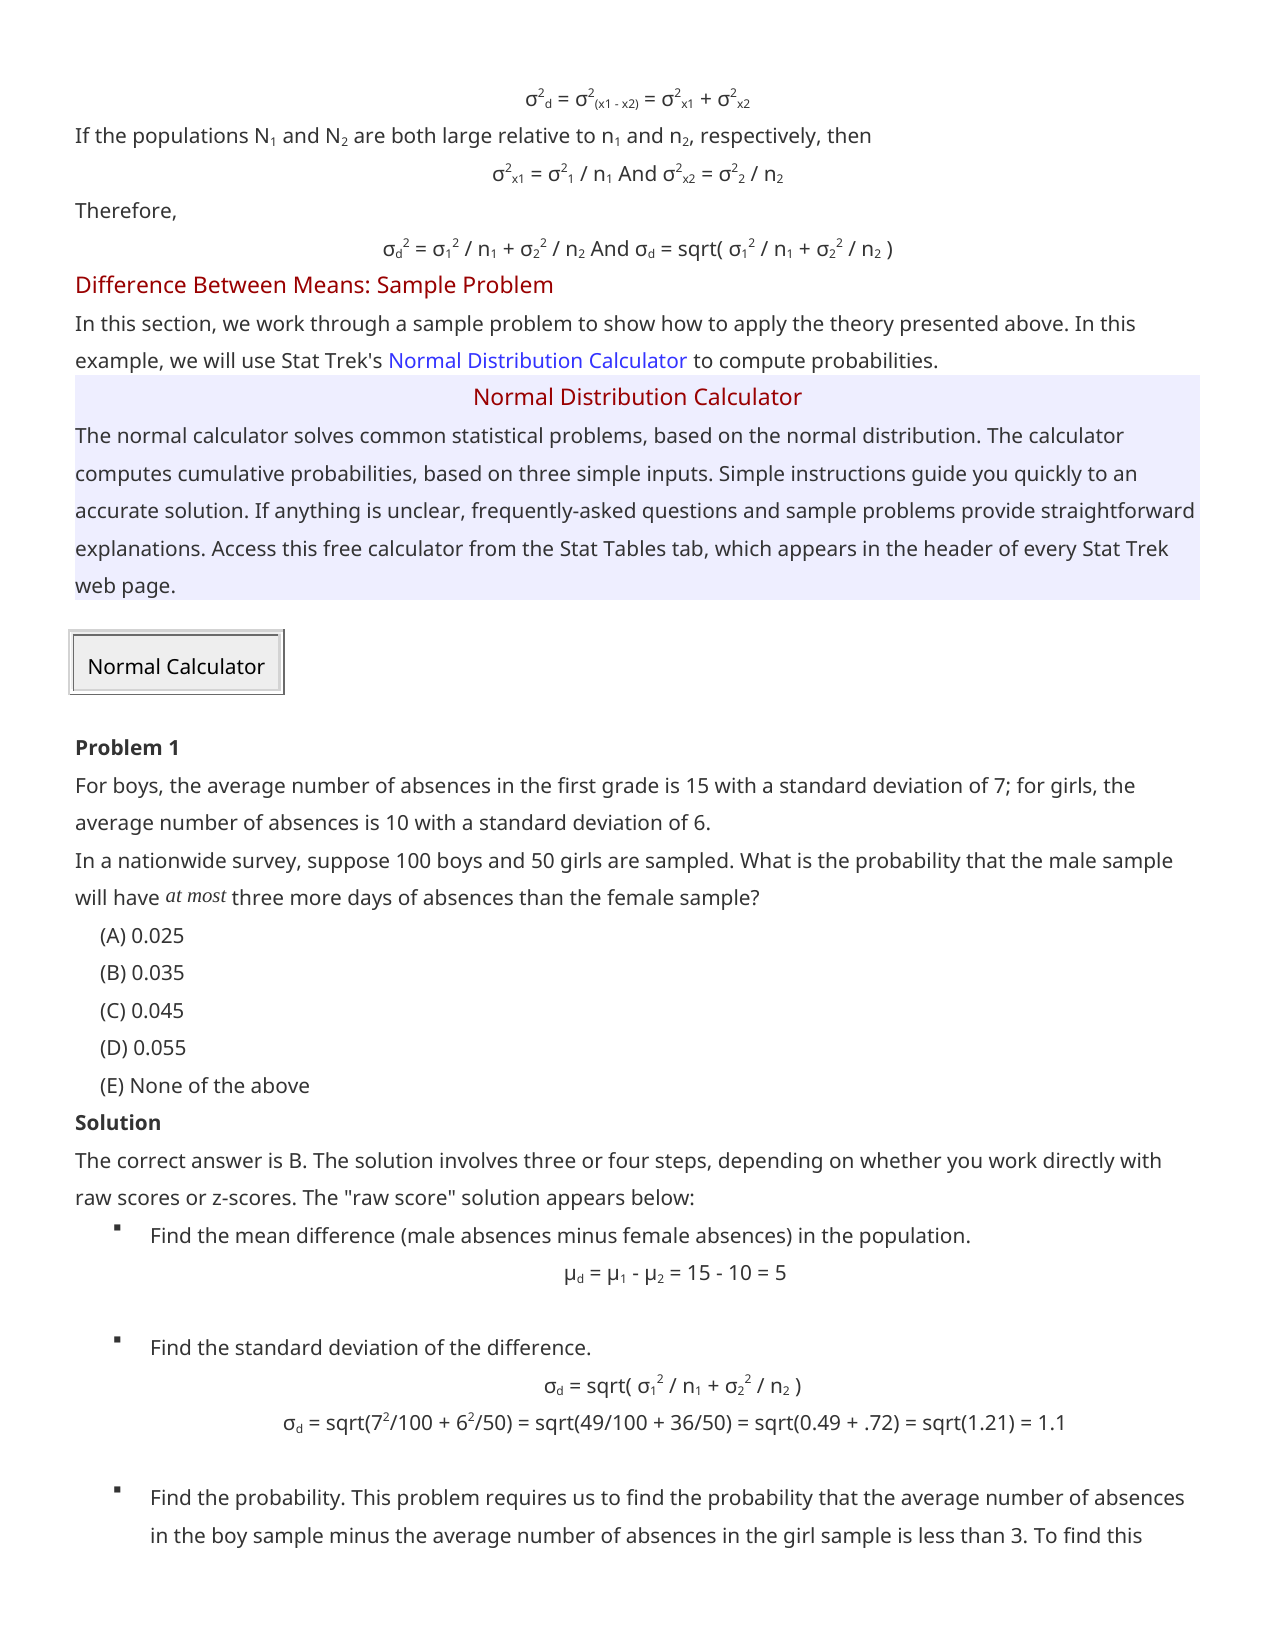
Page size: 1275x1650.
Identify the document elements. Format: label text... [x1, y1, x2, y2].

text Problem 1 [75, 724, 1200, 762]
text Difference Between Means: Sample Problem [75, 262, 1200, 300]
text In this section, we work through a sample problem to show how to apply the theory presented above. In this example, we will use Stat Trek's Normal Distribution Calculator to compute probabilities. [75, 300, 1200, 375]
text σd2 = σ12 / n1 + σ22 / n2 And σd = sqrt( σ12 / n1 + σ22 / n2 ) [75, 225, 1200, 262]
text Solution [75, 1099, 1200, 1137]
text The normal calculator solves common statistical problems, based on the normal distribution. The calculator computes cumulative probabilities, based on three simple inputs. Simple instructions guide you quickly to an accurate solution. If anything is unclear, frequently-asked questions and sample problems provide straightforward explanations. Access this free calculator from the Stat Tables tab, which appears in the header of every Stat Trek web page. [75, 412, 1200, 600]
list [112, 1474, 1200, 1549]
text Therefore, [75, 187, 1200, 225]
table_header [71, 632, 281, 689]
text σd = sqrt( σ12 / n1 + σ22 / n2 ) σd = sqrt(72/100 + 62/50) = sqrt(49/100 + 36/50) = sqrt(0.49 + .72) = sqrt(1.21) = 1.1 [150, 1362, 1200, 1437]
text σ2x1 = σ21 / n1 And σ2x2 = σ22 / n2 [75, 150, 1200, 187]
text If the populations N1 and N2 are both large relative to n1 and n2, respectively, then [75, 112, 1200, 150]
list Find the mean difference (male absences minus female absences) in the population. [112, 1212, 1200, 1249]
text (A) 0.025 (B) 0.035 (C) 0.045 (D) 0.055 (E) None of the above [100, 912, 1200, 1099]
text Normal Distribution Calculator [75, 375, 1200, 412]
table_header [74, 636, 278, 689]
text σ2d = σ2(x1 - x2) = σ2x1 + σ2x2 [75, 75, 1200, 112]
text In a nationwide survey, suppose 100 boys and 50 girls are sampled. What is the probability that the male sample will have at most three more days of absences than the female sample? [75, 837, 1200, 912]
text The correct answer is B. The solution involves three or four steps, depending on whether you work directly with raw scores or z-scores. The "raw score" solution appears below: [75, 1137, 1200, 1212]
text μd = μ1 - μ2 = 15 - 10 = 5 [150, 1249, 1200, 1287]
list Find the standard deviation of the difference. [112, 1324, 1200, 1362]
text For boys, the average number of absences in the first grade is 15 with a standard deviation of 7; for girls, the average number of absences is 10 with a standard deviation of 6. [75, 762, 1200, 837]
